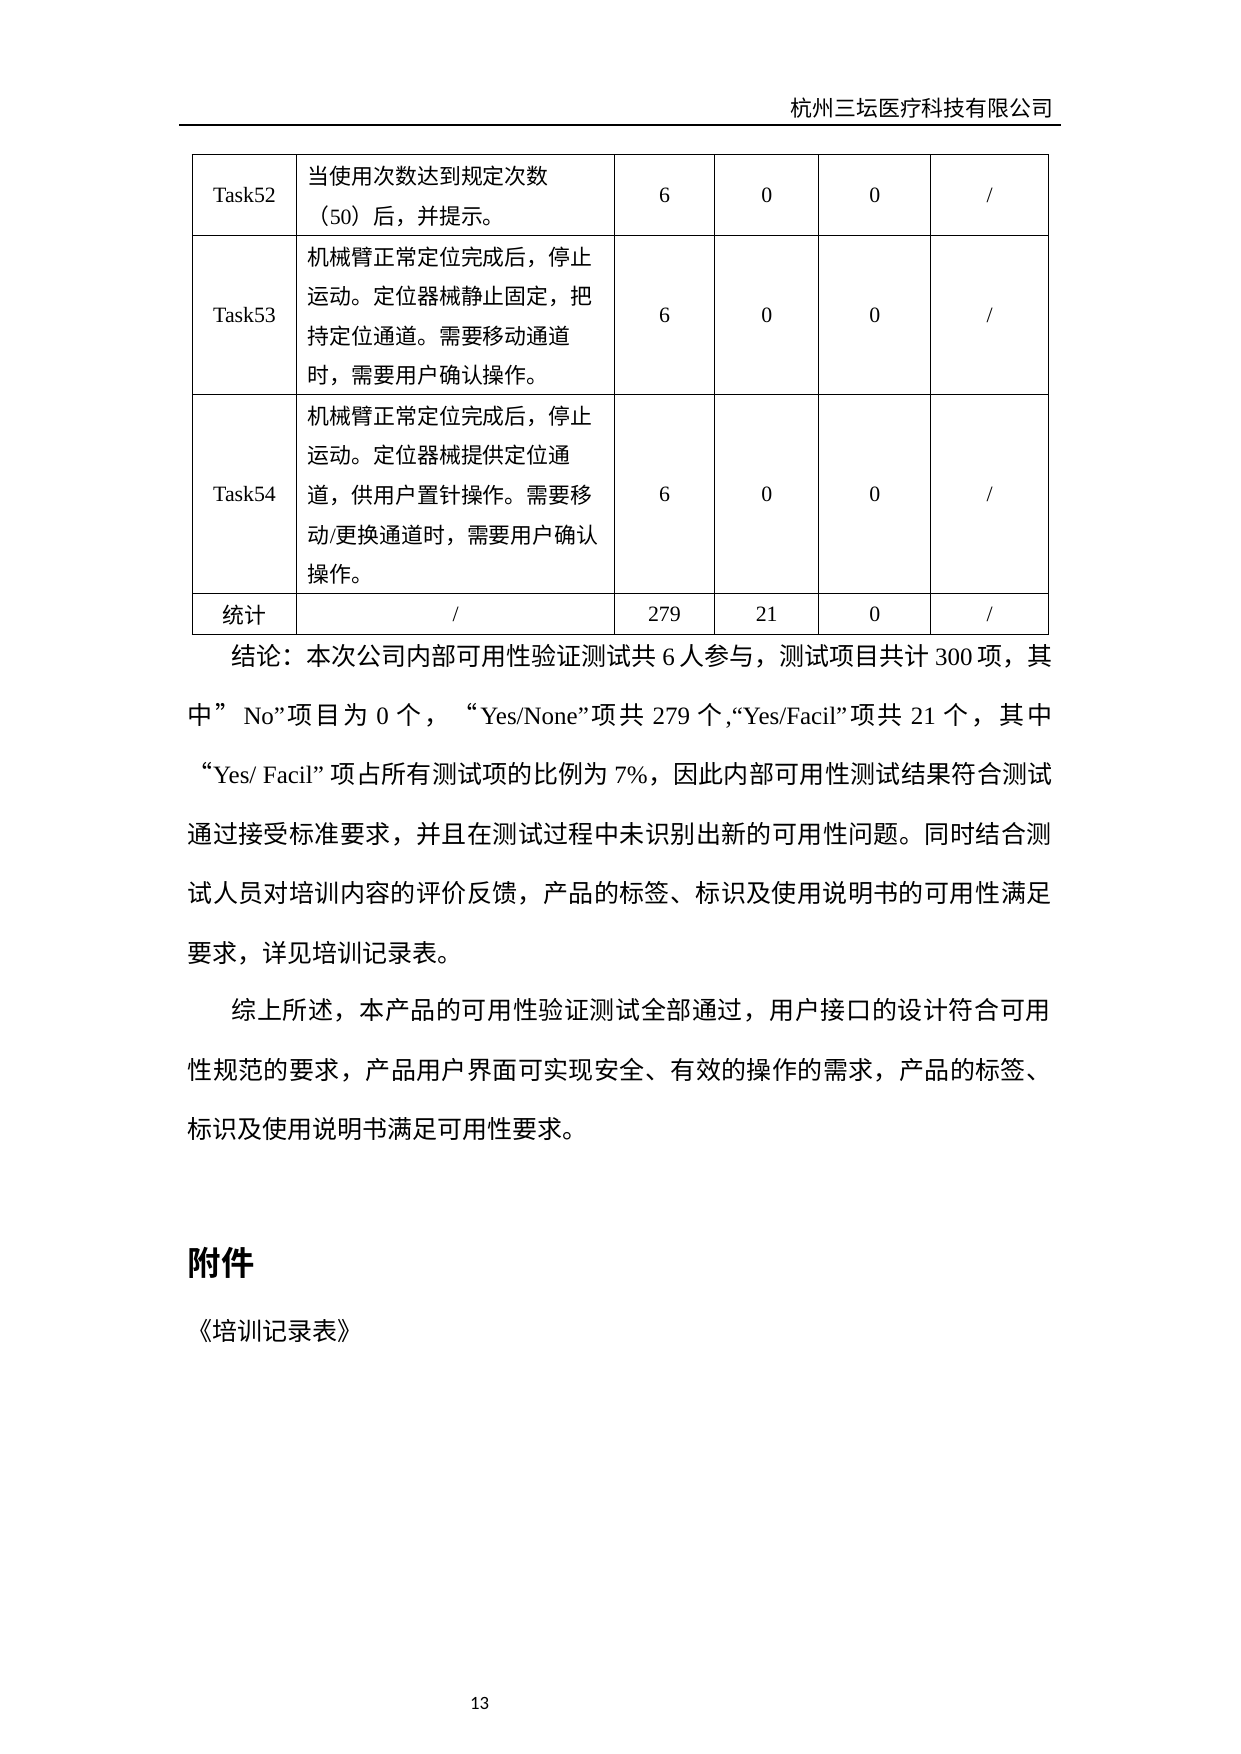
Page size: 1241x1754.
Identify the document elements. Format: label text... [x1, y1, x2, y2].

table_cell 6 [615, 155, 714, 234]
table_cell Task52 [193, 155, 296, 234]
subtitle 附件 [187, 1221, 1053, 1300]
text 综上所述，本产品的可用性验证测试全部通过，用户接口的设计符合可用性规范的要求，产品用户界面可实现安全、有效的操作的需求，产品的标签、标识及使用说明书满足可用性要求。 [187, 989, 1053, 1147]
table_cell 21 [715, 594, 818, 633]
table_cell Task53 [193, 236, 296, 394]
table_cell 0 [819, 155, 930, 234]
table_cell 0 [819, 594, 930, 633]
table_cell 0 [819, 236, 930, 394]
table_cell 机械臂正常定位完成后，停止运动。定位器械静止固定，把持定位通道。需要移动通道时，需要用户确认操作。 [297, 236, 614, 394]
table_cell / [931, 395, 1048, 593]
table_cell 0 [715, 155, 818, 234]
table_cell 0 [715, 395, 818, 593]
table_cell 6 [615, 395, 714, 593]
table_cell 279 [615, 594, 714, 633]
table_cell / [931, 236, 1048, 394]
table_cell 机械臂正常定位完成后，停止运动。定位器械提供定位通道，供用户置针操作。需要移动/更换通道时，需要用户确认操作。 [297, 395, 614, 593]
table_cell 6 [615, 236, 714, 394]
table_cell 0 [819, 395, 930, 593]
text 《培训记录表》 [187, 1310, 1053, 1349]
table_cell / [931, 155, 1048, 234]
table_cell 当使用次数达到规定次数（50）后，并提示。 [297, 155, 614, 234]
table_cell / [931, 594, 1048, 633]
table_cell 统计 [193, 594, 296, 633]
text 结论：本次公司内部可用性验证测试共6人参与，测试项目共计300项，其中”No”项目为0个，“Yes/None”项共279个,“Yes/Facil”项共21个，其中“Yes/ Facil” 项占所有测试项的比例为7%，因此内部可用性测试结果符合测试通过接受标准要求，并且在测试过程中未识别出新的可用性问题。同时结合测试人员对培训内容的评价反馈，产品的标签、标识及使用说明书的可用性满足要求，详见培训记录表。 [187, 634, 1053, 971]
table_cell Task54 [193, 395, 296, 593]
table_cell / [297, 594, 614, 633]
table_cell 0 [715, 236, 818, 394]
